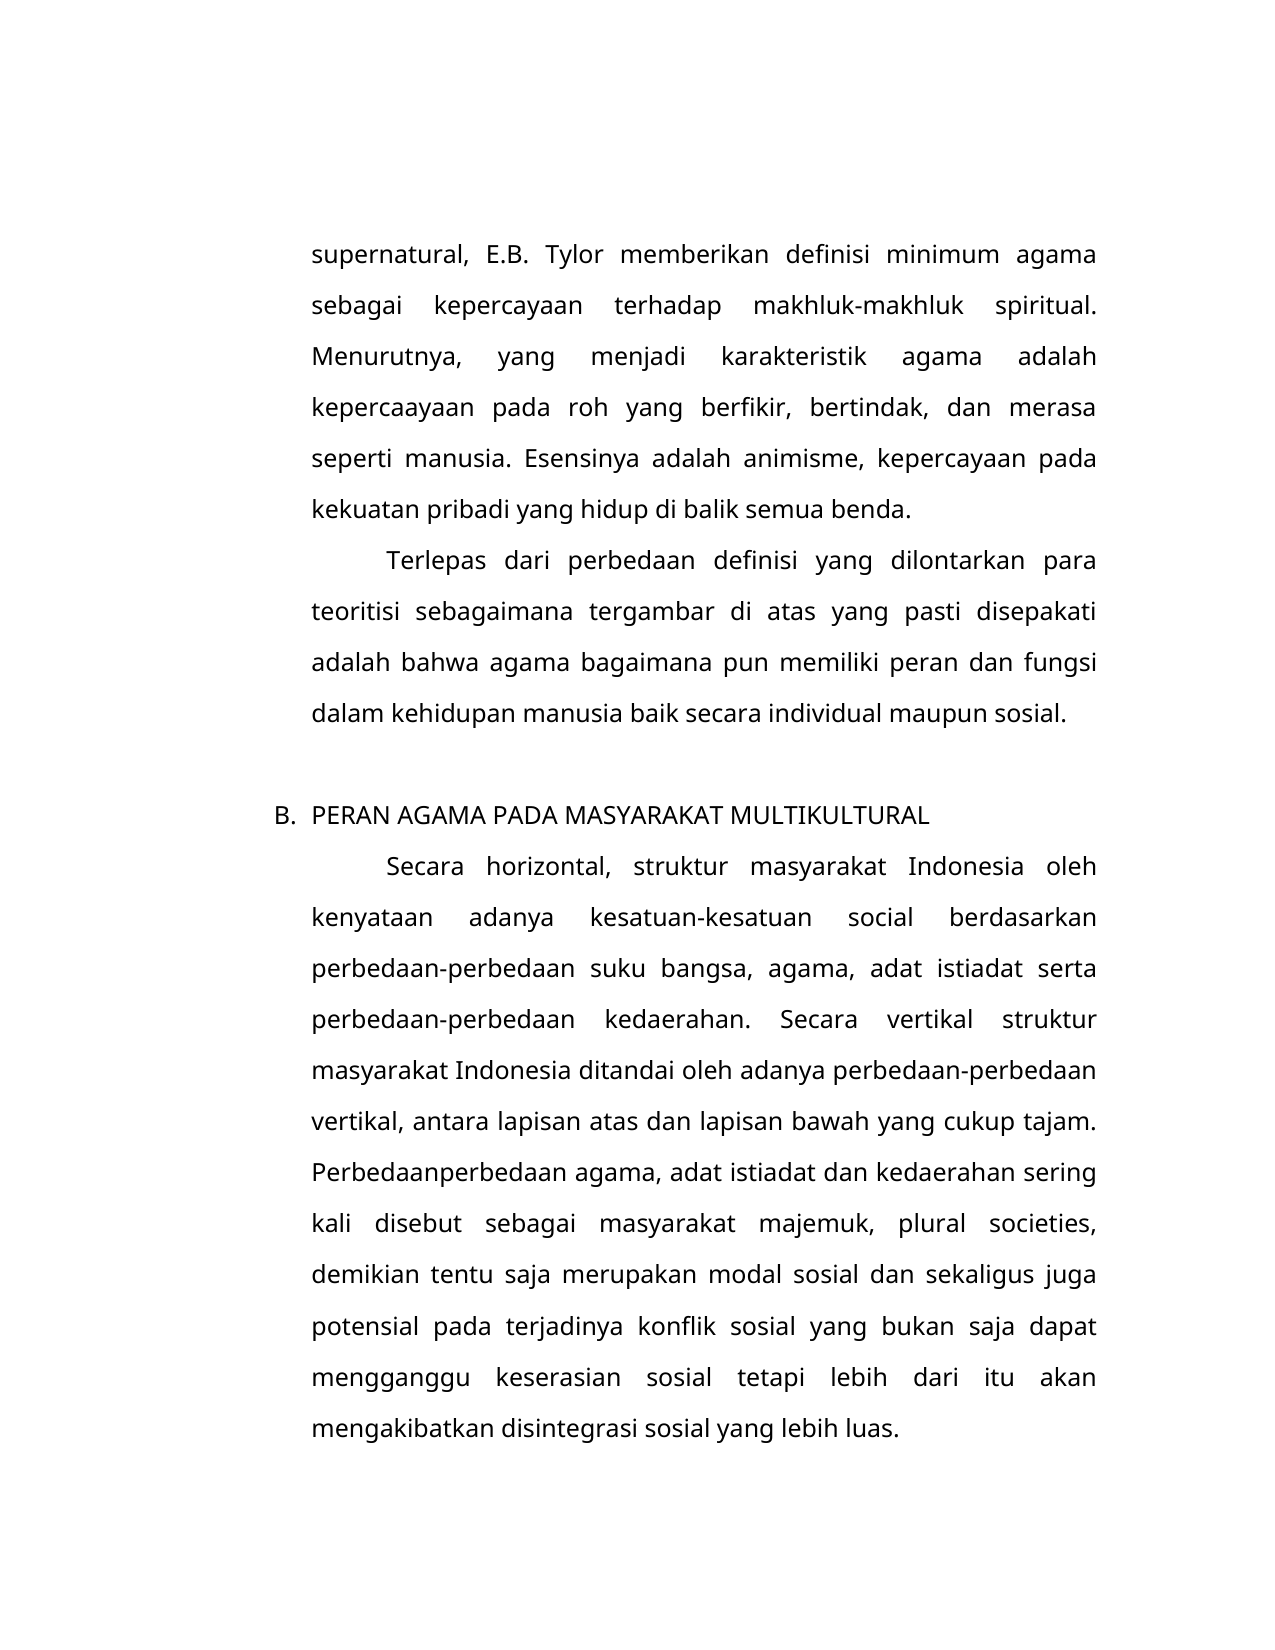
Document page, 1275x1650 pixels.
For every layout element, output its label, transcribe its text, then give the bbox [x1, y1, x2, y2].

list PERAN AGAMA PADA MASYARAKAT MULTIKULTURAL [274, 798, 1098, 832]
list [311, 236, 1098, 526]
list Secara horizontal, struktur masyarakat Indonesia oleh kenyataan adanya kesatuan-kesatuan social berdasarkan perbedaan-perbedaan suku bangsa, agama, adat istiadat serta perbedaan-perbedaan kedaerahan. Secara vertikal struktur masyarakat Indonesia ditandai oleh adanya perbedaan-perbedaan vertikal, antara lapisan atas dan lapisan bawah yang cukup tajam. Perbedaanperbedaan agama, adat istiadat dan kedaerahan sering kali disebut sebagai masyarakat majemuk, plural societies, demikian tentu saja merupakan modal sosial dan sekaligus juga potensial pada terjadinya konflik sosial yang bukan saja dapat mengganggu keserasian sosial tetapi lebih dari itu akan mengakibatkan disintegrasi sosial yang lebih luas. [311, 849, 1098, 1444]
list Terlepas dari perbedaan definisi yang dilontarkan para teoritisi sebagaimana tergambar di atas yang pasti disepakati adalah bahwa agama bagaimana pun memiliki peran dan fungsi dalam kehidupan manusia baik secara individual maupun sosial. [311, 542, 1098, 730]
